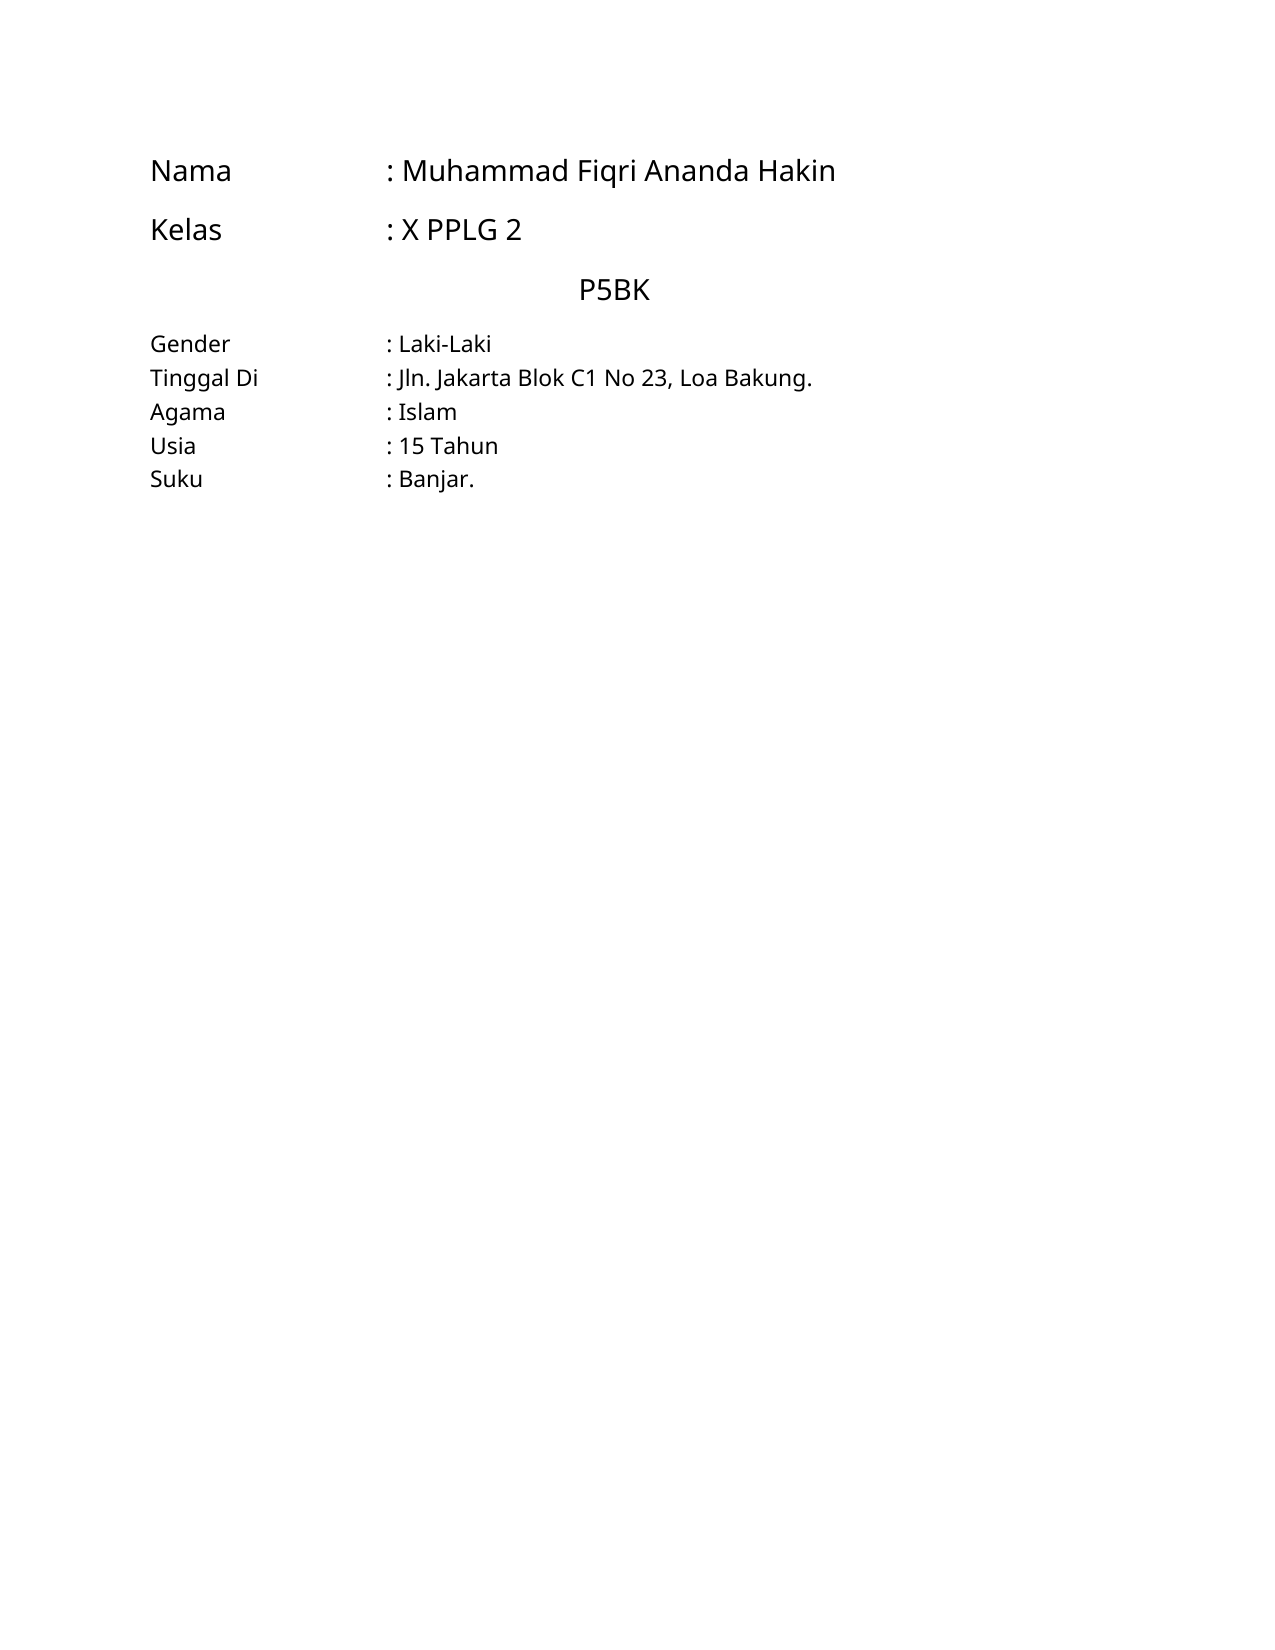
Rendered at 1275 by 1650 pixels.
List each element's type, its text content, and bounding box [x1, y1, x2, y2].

text P5BK [150, 269, 1125, 309]
text Nama : Muhammad Fiqri Ananda Hakin [150, 150, 1125, 190]
text Kelas : X PPLG 2 [150, 209, 1125, 249]
text Gender : Laki-Laki Tinggal Di : Jln. Jakarta Blok C1 No 23, Loa Bakung. Agama : Islam Usia : 15 Tahun Suku : Banjar. [150, 328, 1125, 495]
